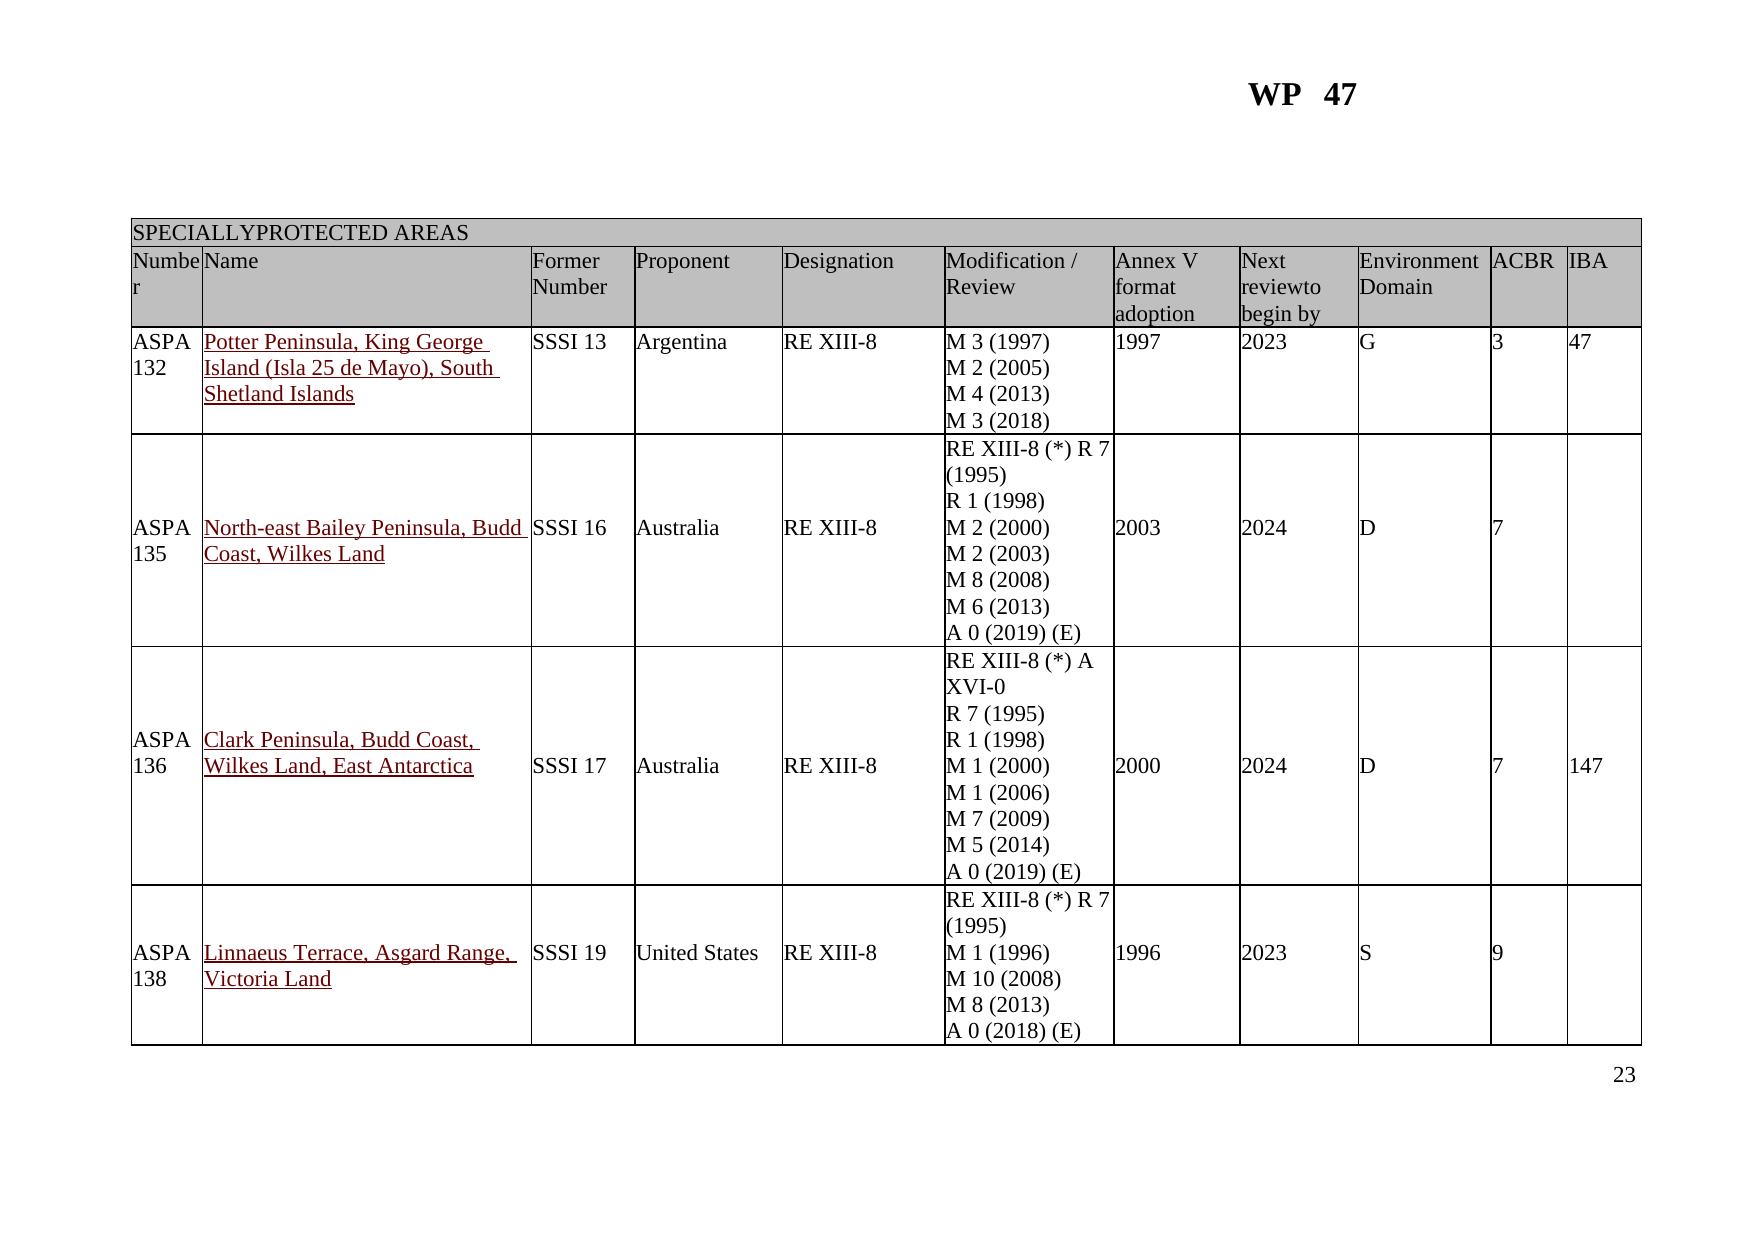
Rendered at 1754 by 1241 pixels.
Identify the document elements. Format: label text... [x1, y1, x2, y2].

table_cell 2023 [1241, 328, 1358, 433]
table_cell ASPA 136 [132, 647, 202, 884]
table_cell ASPA 135 [132, 435, 202, 646]
table_cell RE XIII-8 [783, 435, 944, 646]
table_cell 2024 [1241, 647, 1358, 884]
table_cell D [1359, 435, 1490, 646]
table_cell Name [203, 247, 531, 326]
table_cell 1997 [1115, 328, 1239, 433]
table_cell Number [132, 247, 202, 326]
table_cell S [1359, 886, 1490, 1044]
table_cell SSSI 17 [532, 647, 634, 884]
table_cell 2003 [1115, 435, 1239, 646]
table_cell Clark Peninsula, Budd Coast, Wilkes Land, East Antarctica [203, 647, 531, 884]
table_cell Proponent [636, 247, 782, 326]
table_cell Next reviewto begin by [1241, 247, 1358, 326]
table_cell [1568, 886, 1641, 1044]
table_cell Australia [636, 647, 782, 884]
table_cell Annex V format adoption [1115, 247, 1239, 326]
table_cell 2023 [1241, 886, 1358, 1044]
table_cell G [1359, 328, 1490, 433]
table_cell Potter Peninsula, King George Island (Isla 25 de Mayo), South Shetland Islands [203, 328, 531, 433]
table_cell 147 [1568, 647, 1641, 884]
table_cell IBA [1568, 247, 1641, 326]
table_cell 3 [1492, 328, 1567, 433]
table_cell 2024 [1241, 435, 1358, 646]
table_cell D [1359, 647, 1490, 884]
table_cell Environment Domain [1359, 247, 1490, 326]
table_cell RE XIII-8 (*) R 3 (1996) M 3 (1997) M 2 (2005) M 4 (2013) M 3 (2018) [946, 328, 1113, 433]
table_cell SSSI 16 [532, 435, 634, 646]
table_cell [1568, 435, 1641, 646]
table_cell Designation [783, 247, 944, 326]
table_cell ASPA 138 [132, 886, 202, 1044]
table_cell Linnaeus Terrace, Asgard Range, Victoria Land [203, 886, 531, 1044]
table_cell RE XIII-8 [783, 328, 944, 433]
table_cell RE XIII-8 [783, 886, 944, 1044]
table_cell 9 [1492, 886, 1567, 1044]
table_cell RE XIII-8 [783, 647, 944, 884]
table_cell 7 [1492, 435, 1567, 646]
table_cell 47 [1568, 328, 1641, 433]
table_cell Modification / Review [946, 247, 1113, 326]
table_cell RE XIII-8 (*) R 7 (1995) R 1 (1998) M 2 (2000) M 2 (2003) M 8 (2008) M 6 (2013) A 0 (2019) (E) [946, 435, 1113, 646]
table_cell ACBR [1492, 247, 1567, 326]
table_cell United States [636, 886, 782, 1044]
table_cell SSSI 19 [532, 886, 634, 1044]
table_cell Former Number [532, 247, 634, 326]
table_cell RE XIII-8 (*) R 7 (1995) M 1 (1996) M 10 (2008) M 8 (2013) A 0 (2018) (E) [946, 886, 1113, 1044]
table_cell 1996 [1115, 886, 1239, 1044]
table_cell SSSI 13 [532, 328, 634, 433]
table_header SPECIALLYPROTECTED AREAS [132, 219, 1641, 246]
table_cell 7 [1492, 647, 1567, 884]
table_cell Argentina [636, 328, 782, 433]
table_cell North-east Bailey Peninsula, Budd Coast, Wilkes Land [203, 435, 531, 646]
table_cell Australia [636, 435, 782, 646]
table_cell 2000 [1115, 647, 1239, 884]
table_cell RE XIII-8 (*) A XVI-0 R 7 (1995) R 1 (1998) M 1 (2000) M 1 (2006) M 7 (2009) M 5 (2014) A 0 (2019) (E) [946, 647, 1113, 884]
table_cell ASPA 132 [132, 328, 202, 433]
